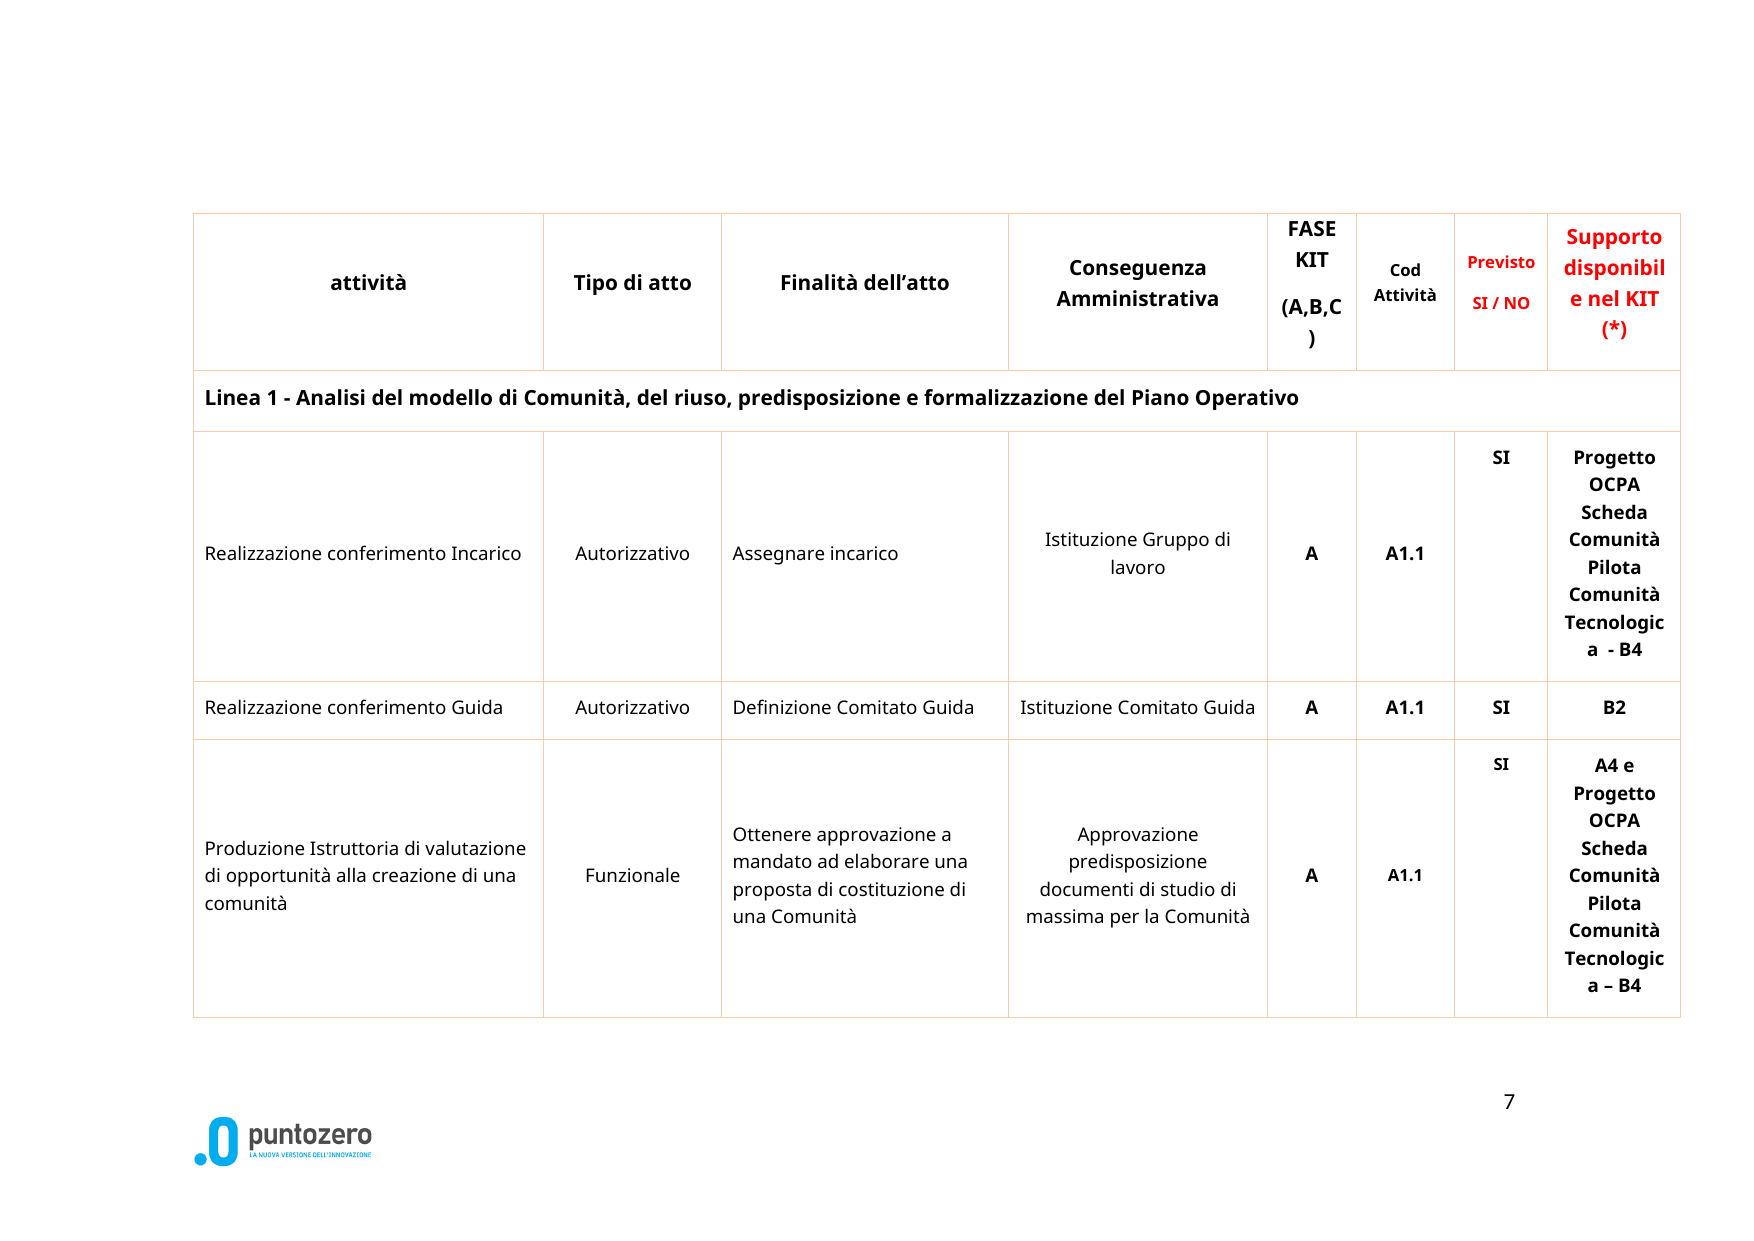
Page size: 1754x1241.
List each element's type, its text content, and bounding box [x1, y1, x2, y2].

table_header Tipo di atto [544, 214, 721, 370]
table_header Supporto disponibile nel KIT (*) [1548, 214, 1680, 370]
table_cell Funzionale [544, 740, 721, 1017]
table_header Cod Attività [1357, 214, 1454, 370]
table_cell A [1268, 682, 1356, 739]
table_cell SI [1455, 682, 1547, 739]
table_cell SI [1455, 432, 1547, 681]
table_cell Realizzazione conferimento Guida [194, 682, 543, 739]
table_cell Istituzione Gruppo di lavoro [1009, 432, 1267, 681]
table_cell Autorizzativo [544, 682, 721, 739]
table_cell A4 e Progetto OCPA Scheda Comunità Pilota Comunità Tecnologica – B4 [1548, 740, 1680, 1017]
table_header Previsto SI / NO [1455, 214, 1547, 370]
table_cell Assegnare incarico [722, 432, 1008, 681]
table_header Finalità dell’atto [722, 214, 1008, 370]
table_cell B2 [1548, 682, 1680, 739]
table_cell A1.1 [1357, 740, 1454, 1017]
table_header Conseguenza Amministrativa [1009, 214, 1267, 370]
table_cell A1.1 [1357, 682, 1454, 739]
table_cell Approvazione predisposizione documenti di studio di massima per la Comunità [1009, 740, 1267, 1017]
table_cell Realizzazione conferimento Incarico [194, 432, 543, 681]
picture [192, 1114, 374, 1167]
table_cell Istituzione Comitato Guida [1009, 682, 1267, 739]
table_cell Linea 1 - Analisi del modello di Comunità, del riuso, predisposizione e formalizzazione del Piano Operativo [194, 371, 1680, 431]
picture [219, 1126, 228, 1157]
table_cell Ottenere approvazione a mandato ad elaborare una proposta di costituzione di una Comunità [722, 740, 1008, 1017]
table_cell Progetto OCPA Scheda Comunità Pilota Comunità Tecnologica - B4 [1548, 432, 1680, 681]
table_cell A1.1 [1357, 432, 1454, 681]
table_cell Definizione Comitato Guida [722, 682, 1008, 739]
table_header attività [194, 214, 543, 370]
table_header FASE KIT (A,B,C) [1268, 214, 1356, 370]
table_cell A [1268, 740, 1356, 1017]
table_cell A [1268, 432, 1356, 681]
table_cell SI [1455, 740, 1547, 1017]
table_cell Produzione Istruttoria di valutazione di opportunità alla creazione di una comunità [194, 740, 543, 1017]
table_cell Autorizzativo [544, 432, 721, 681]
